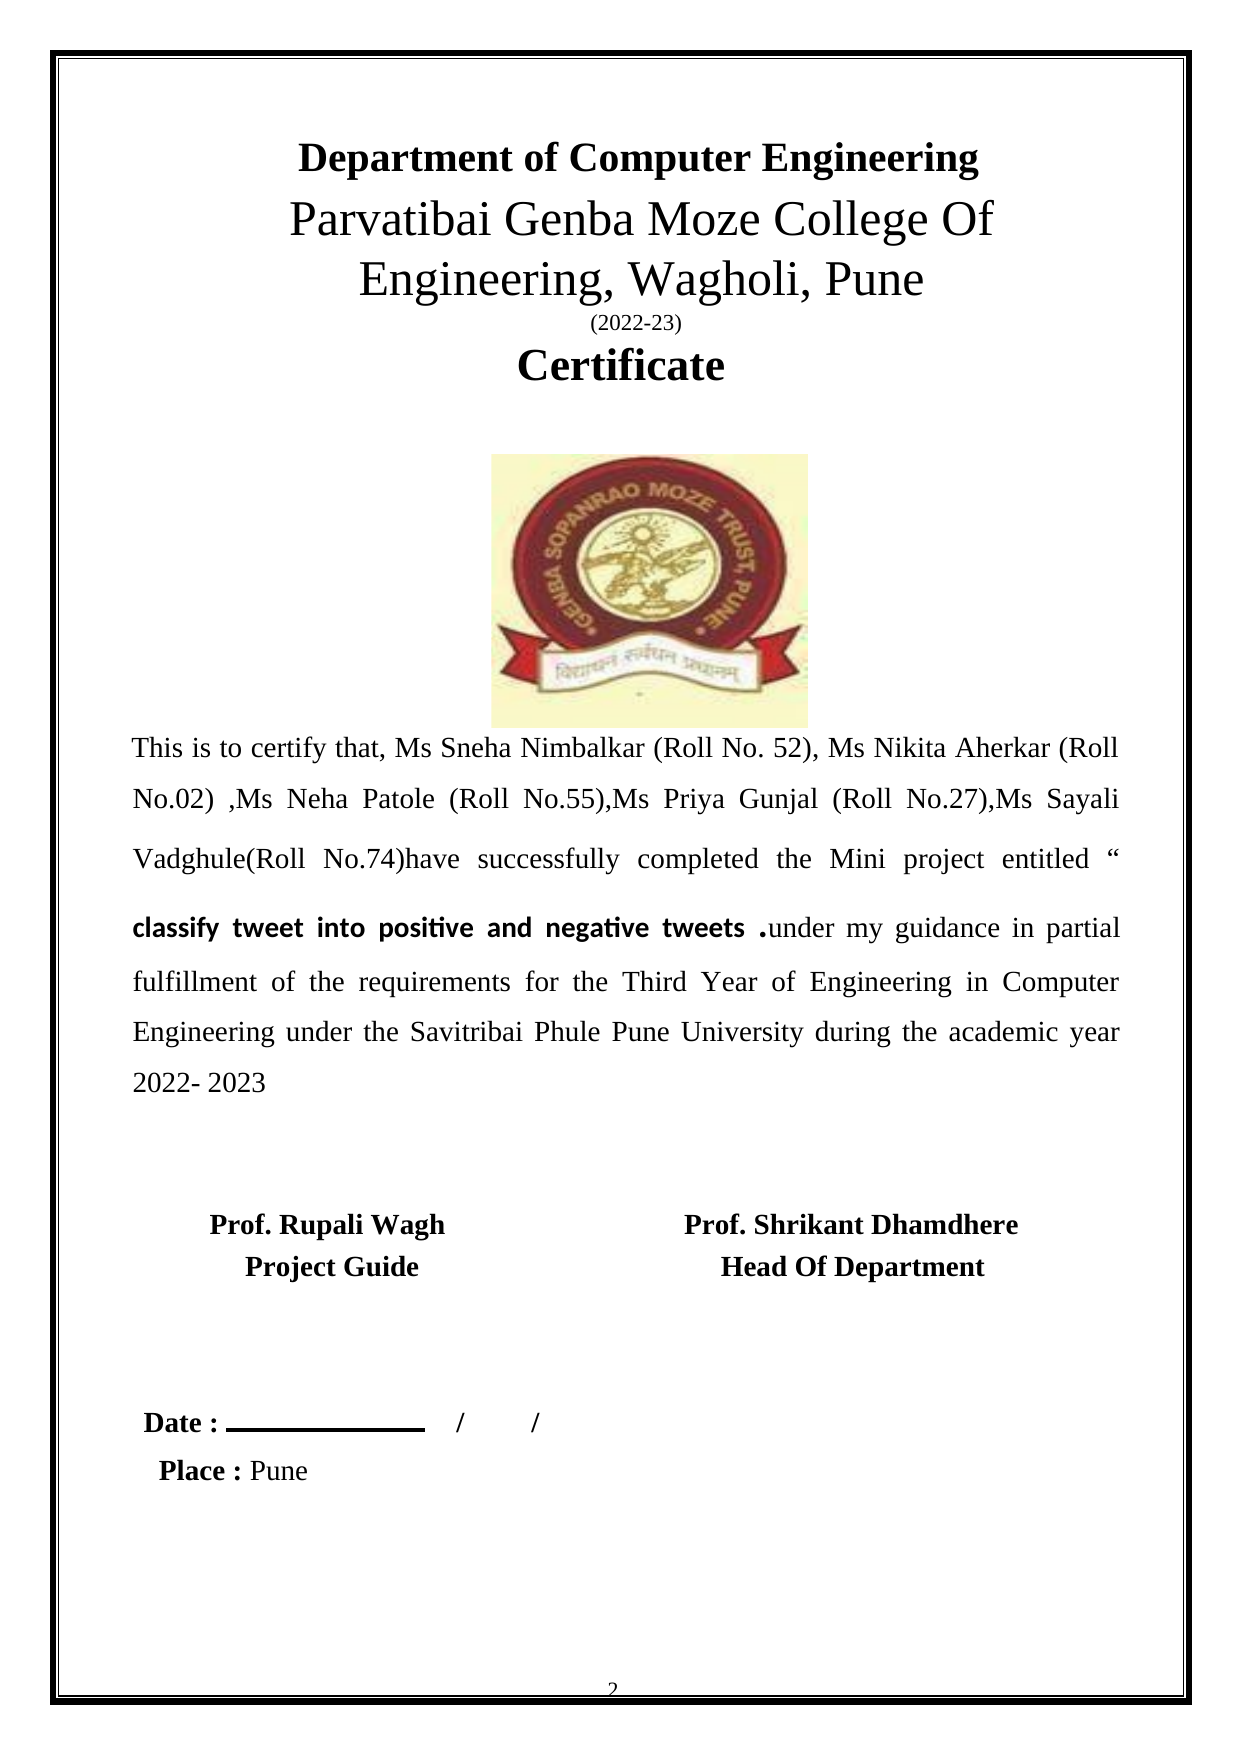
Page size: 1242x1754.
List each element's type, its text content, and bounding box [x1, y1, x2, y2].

text Place : Pune [159, 1453, 1088, 1487]
subtitle Certificate [119, 337, 1122, 390]
text Date : / / [81, 1405, 1122, 1438]
text Parvatibai Genba Moze College Of Engineering, Wagholi, Pune [161, 189, 1122, 306]
text (2022-23) [150, 309, 1122, 335]
text This is to certify that, Ms Sneha Nimbalkar (Roll No. 52), Ms Nikita Aherkar (Roll No.02) ,Ms Neha Patole (Roll No.55),Ms Priya Gunjal (Roll No.27),Ms Sayali Vadghule(Roll No.74)have successfully completed the Mini project entitled “ classify tweet into positive and negative tweets .under my guidance in partial fulfillment of the requirements for the Third Year of Engineering in Computer Engineering under the Savitribai Phule Pune University during the academic year 2022- 2023 [131, 730, 1121, 1098]
table_cell Head Of Department [571, 1249, 1026, 1291]
table_header Prof. Rupali Wagh [209, 1207, 571, 1249]
table_cell Project Guide [209, 1249, 571, 1291]
table_header Prof. Shrikant Dhamdhere [571, 1207, 1026, 1249]
subtitle Department of Computer Engineering [298, 132, 1122, 180]
picture [491, 454, 808, 728]
